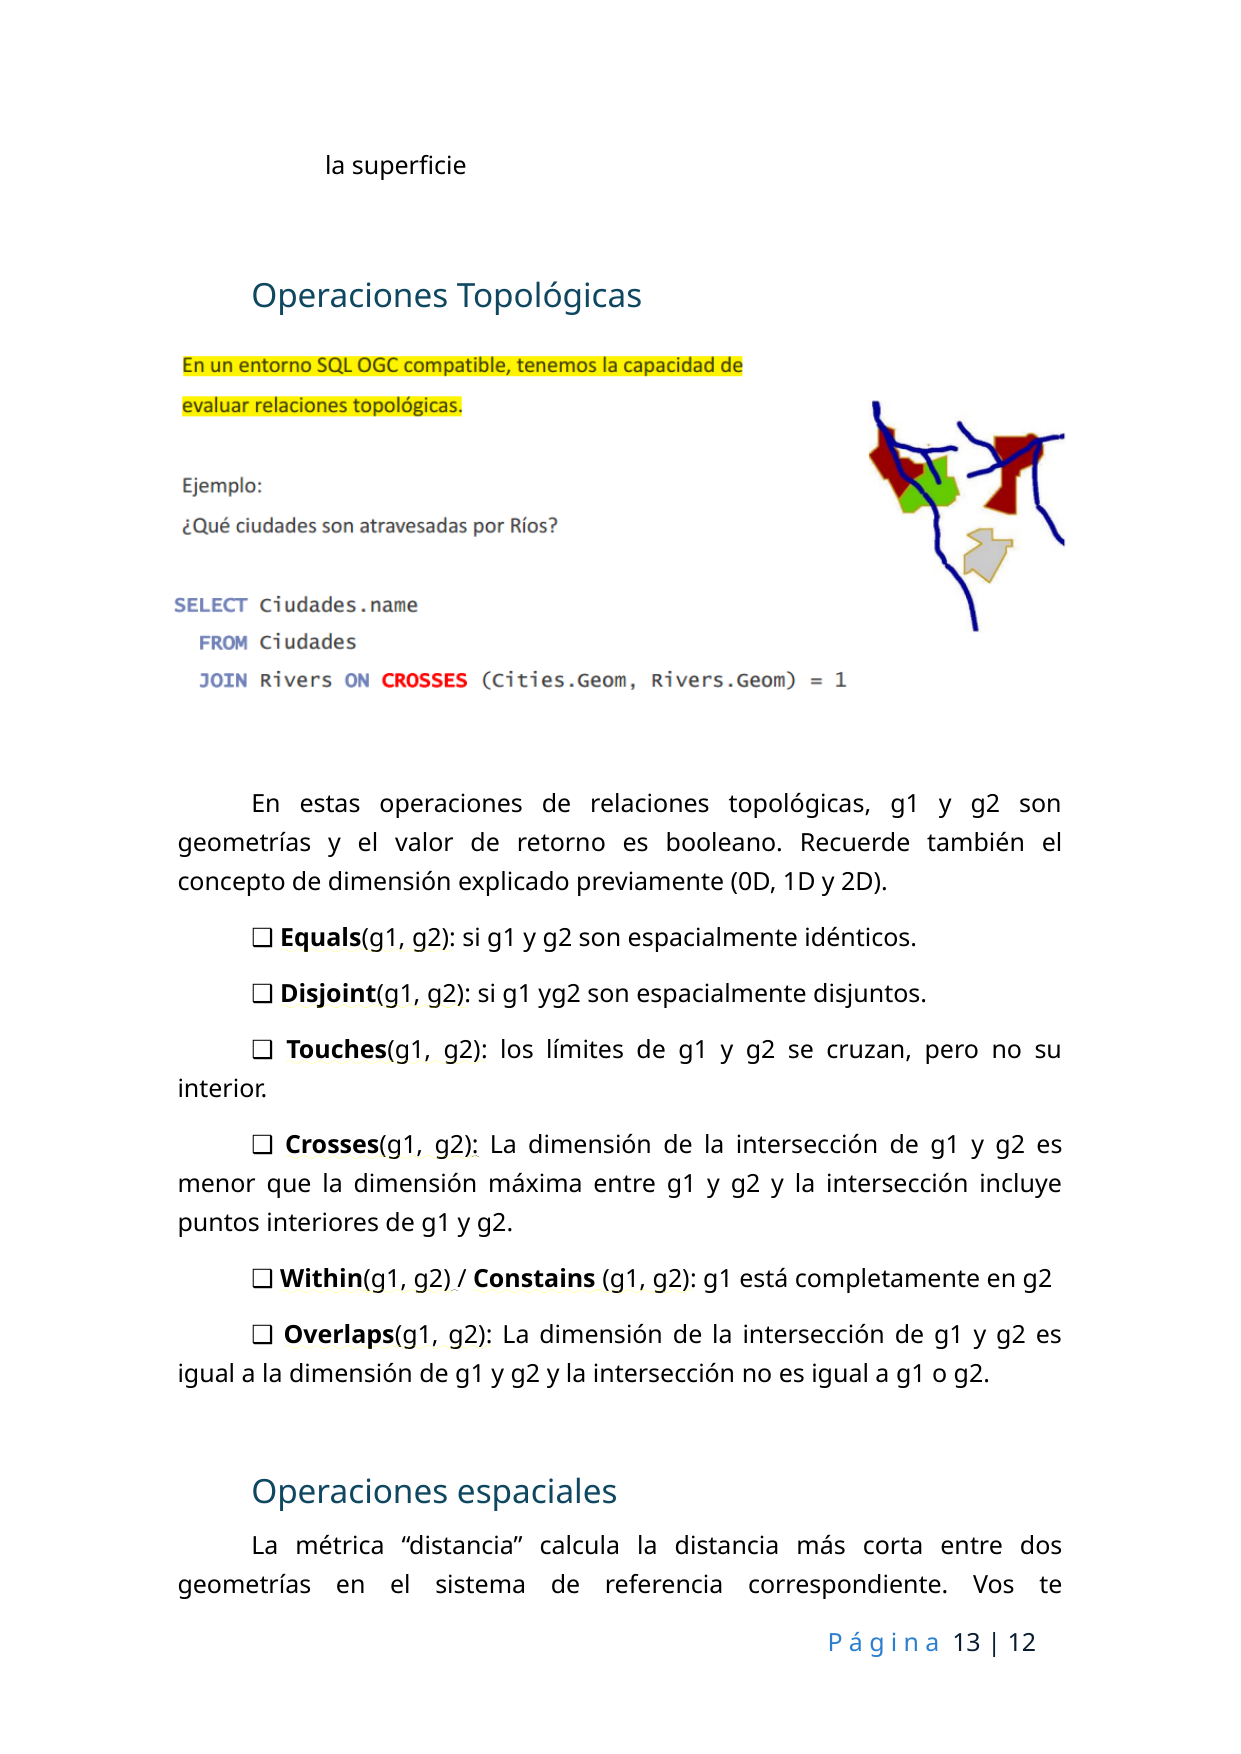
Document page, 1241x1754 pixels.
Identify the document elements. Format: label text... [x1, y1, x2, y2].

text ❑ Touches(g1, g2): los límites de g1 y g2 se cruzan, pero no su interior. [177, 1032, 1063, 1105]
text ❑ Equals(g1, g2): si g1 y g2 son espacialmente idénticos. [177, 920, 1063, 954]
picture [159, 353, 1081, 710]
text En estas operaciones de relaciones topológicas, g1 y g2 son geometrías y el valor de retorno es booleano. Recuerde también el concepto de dimensión explicado previamente (0D, 1D y 2D). [177, 786, 1063, 898]
text ❑ Within(g1, g2) / Constains (g1, g2): g1 está completamente en g2 [177, 1261, 1063, 1295]
text la superficie [251, 148, 1063, 182]
subtitle Operaciones espaciales [177, 1467, 1063, 1513]
text ❑ Disjoint(g1, g2): si g1 yg2 son espacialmente disjuntos. [177, 976, 1063, 1010]
text ❑ Overlaps(g1, g2): La dimensión de la intersección de g1 y g2 es igual a la dimensión de g1 y g2 y la intersección no es igual a g1 o g2. [177, 1317, 1063, 1390]
text ❑ Crosses(g1, g2): La dimensión de la intersección de g1 y g2 es menor que la dimensión máxima entre g1 y g2 y la intersección incluye puntos interiores de g1 y g2. [177, 1127, 1063, 1239]
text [177, 1528, 1063, 1601]
subtitle Operaciones Topológicas [177, 272, 1063, 318]
